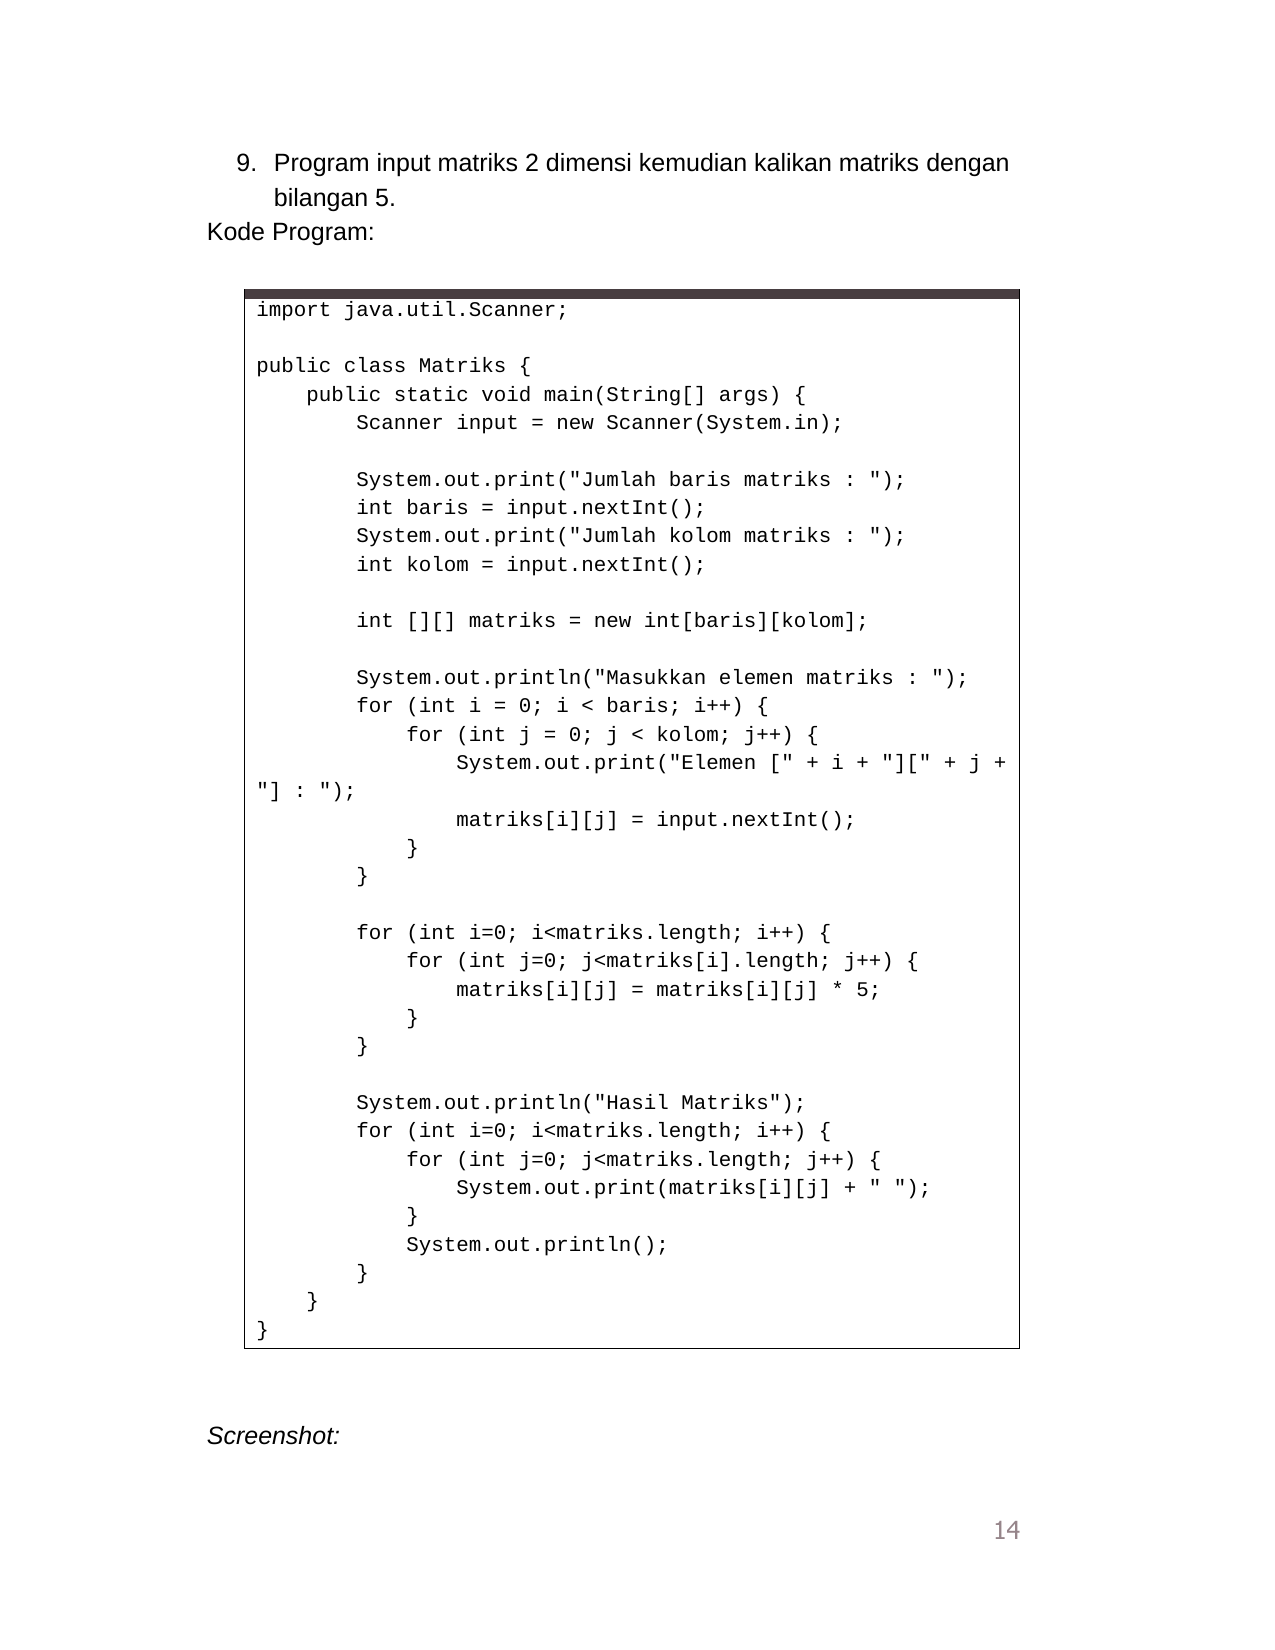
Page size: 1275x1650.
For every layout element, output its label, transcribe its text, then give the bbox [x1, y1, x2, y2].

table_header import java.util.Scanner; public class Matriks { public static void main(String[] args) { Scanner input = new Scanner(System.in); System.out.print("Jumlah baris matriks : "); int baris = input.nextInt(); System.out.print("Jumlah kolom matriks : "); int kolom = input.nextInt(); int [][] matriks = new int[baris][kolom]; System.out.println("Masukkan elemen matriks : "); for (int i = 0; i < baris; i++) { for (int j = 0; j < kolom; j++) { System.out.print("Elemen [" + i + "][" + j + "] : "); matriks[i][j] = input.nextInt(); } } for (int i=0; i<matriks.length; i++) { for (int j=0; j<matriks[i].length; j++) { matriks[i][j] = matriks[i][j] * 5; } } System.out.println("Hasil Matriks"); for (int i=0; i<matriks.length; i++) { for (int j=0; j<matriks.length; j++) { System.out.print(matriks[i][j] + " "); } System.out.println(); } } } [245, 299, 1019, 1348]
list Kode Program: [207, 217, 1020, 246]
text Screenshot: [207, 1421, 1020, 1450]
list Program input matriks 2 dimensi kemudian kalikan matriks dengan bilangan 5. [236, 148, 1020, 212]
